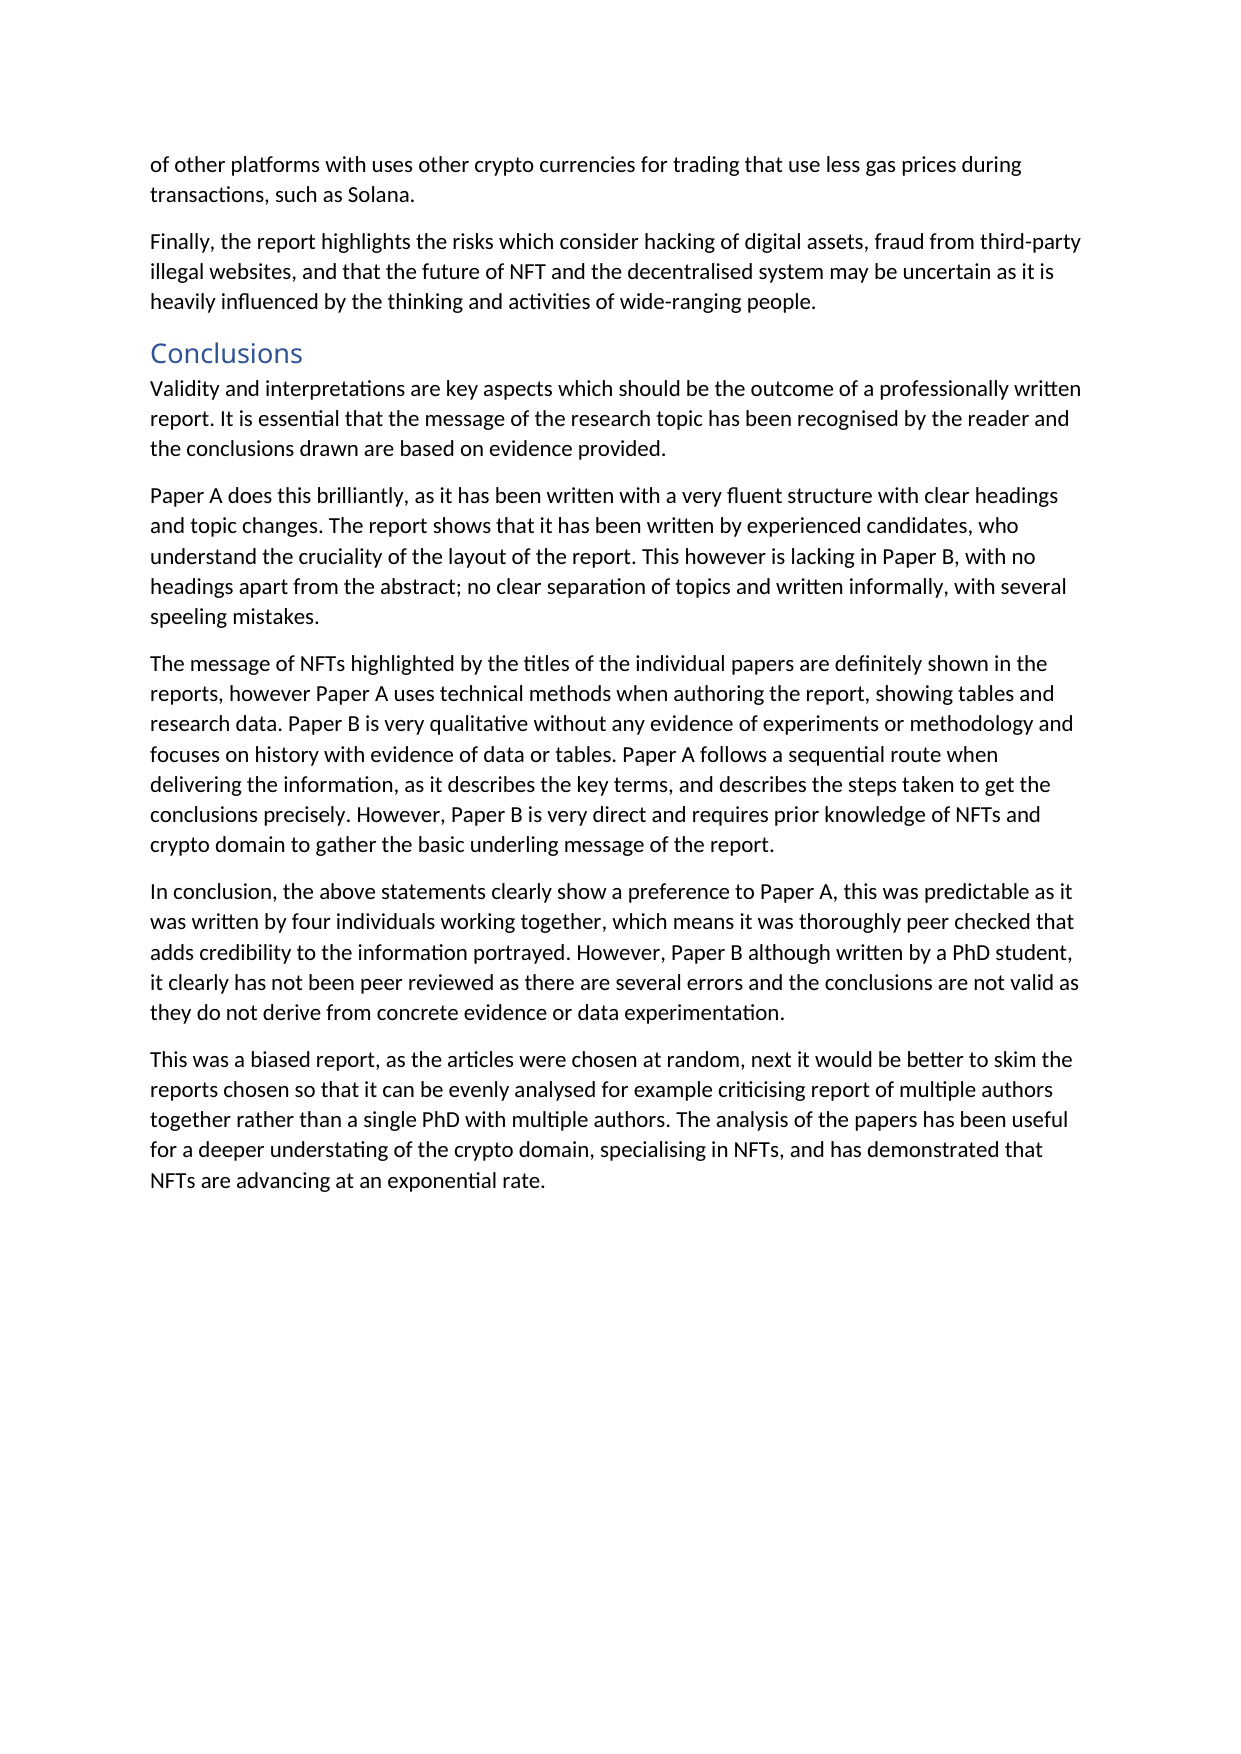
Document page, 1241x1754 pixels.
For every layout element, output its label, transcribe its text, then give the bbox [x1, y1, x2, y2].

text Finally, the report highlights the risks which consider hacking of digital assets, fraud from third-party illegal websites, and that the future of NFT and the decentralised system may be uncertain as it is heavily influenced by the thinking and activities of wide-ranging people. [150, 227, 1090, 316]
text In conclusion, the above statements clearly show a preference to Paper A, this was predictable as it was written by four individuals working together, which means it was thoroughly peer checked that adds credibility to the information portrayed. However, Paper B although written by a PhD student, it clearly has not been peer reviewed as there are several errors and the conclusions are not valid as they do not derive from concrete evidence or data experimentation. [150, 877, 1090, 1026]
text Paper A does this brilliantly, as it has been written with a very fluent structure with clear headings and topic changes. The report shows that it has been written by experienced candidates, who understand the cruciality of the layout of the report. This however is lacking in Paper B, with no headings apart from the abstract; no clear separation of topics and written informally, with several speeling mistakes. [150, 481, 1090, 630]
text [150, 150, 1090, 208]
text Validity and interpretations are key aspects which should be the outcome of a professionally written report. It is essential that the message of the research topic has been recognised by the reader and the conclusions drawn are based on evidence provided. [150, 374, 1090, 463]
text This was a biased report, as the articles were chosen at random, next it would be better to skim the reports chosen so that it can be evenly analysed for example criticising report of multiple authors together rather than a single PhD with multiple authors. The analysis of the papers has been useful for a deeper understating of the crypto domain, specialising in NFTs, and has demonstrated that NFTs are advancing at an exponential rate. [150, 1045, 1090, 1194]
text The message of NFTs highlighted by the titles of the individual papers are definitely shown in the reports, however Paper A uses technical methods when authoring the report, showing tables and research data. Paper B is very qualitative without any evidence of experiments or methodology and focuses on history with evidence of data or tables. Paper A follows a sequential route when delivering the information, as it describes the key terms, and describes the steps taken to get the conclusions precisely. However, Paper B is very direct and requires prior knowledge of NFTs and crypto domain to gather the basic underling message of the report. [150, 649, 1090, 858]
subtitle Conclusions [150, 334, 1090, 371]
